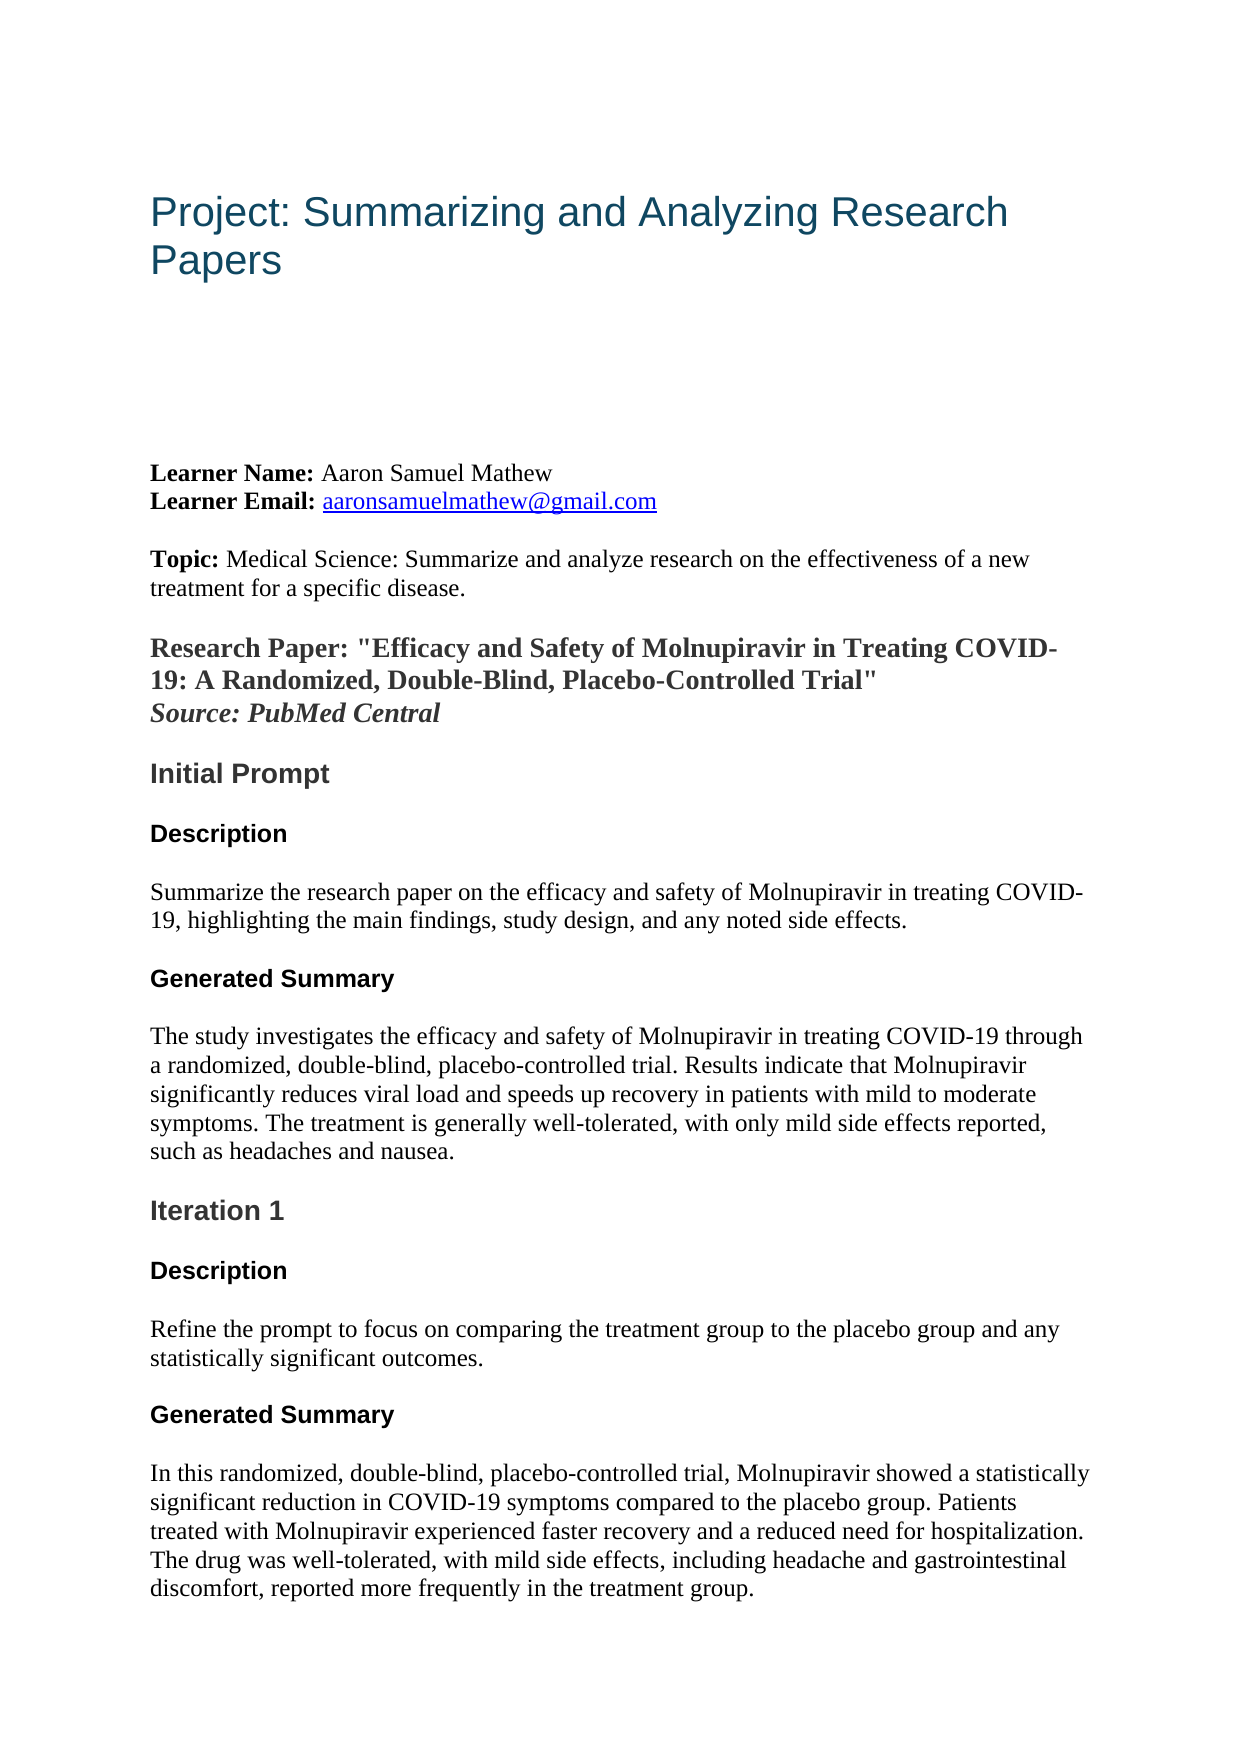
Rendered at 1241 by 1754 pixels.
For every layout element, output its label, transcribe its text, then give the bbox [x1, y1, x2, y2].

subtitle Iteration 1 [150, 1194, 1090, 1227]
subtitle Project: Summarizing and Analyzing Research Papers [150, 187, 1090, 283]
text Generated Summary [150, 963, 1090, 992]
text Description [150, 819, 1090, 848]
text Refine the prompt to focus on comparing the treatment group to the placebo group and any statistically significant outcomes. [150, 1314, 1090, 1371]
text Summarize the research paper on the efficacy and safety of Molnupiravir in treating COVID-19, highlighting the main findings, study design, and any noted side effects. [150, 877, 1090, 934]
text Topic: Medical Science: Summarize and analyze research on the effectiveness of a new treatment for a specific disease. [150, 544, 1090, 602]
text The study investigates the efficacy and safety of Molnupiravir in treating COVID-19 through a randomized, double-blind, placebo-controlled trial. Results indicate that Molnupiravir significantly reduces viral load and speeds up recovery in patients with mild to moderate symptoms. The treatment is generally well-tolerated, with only mild side effects reported, such as headaches and nausea. [150, 1021, 1090, 1165]
text Generated Summary [150, 1401, 1090, 1429]
text Learner Name: Aaron Samuel Mathew Learner Email: aaronsamuelmathew@gmail.com [150, 458, 1090, 515]
subtitle Research Paper: "Efficacy and Safety of Molnupiravir in Treating COVID-19: A Randomized, Double-Blind, Placebo-Controlled Trial" Source: PubMed Central [150, 631, 1090, 728]
text Description [150, 1256, 1090, 1285]
text In this randomized, double-blind, placebo-controlled trial, Molnupiravir showed a statistically significant reduction in COVID-19 symptoms compared to the placebo group. Patients treated with Molnupiravir experienced faster recovery and a reduced need for hospitalization. The drug was well-tolerated, with mild side effects, including headache and gastrointestinal discomfort, reported more frequently in the treatment group. [150, 1458, 1090, 1602]
subtitle Initial Prompt [150, 757, 1090, 790]
